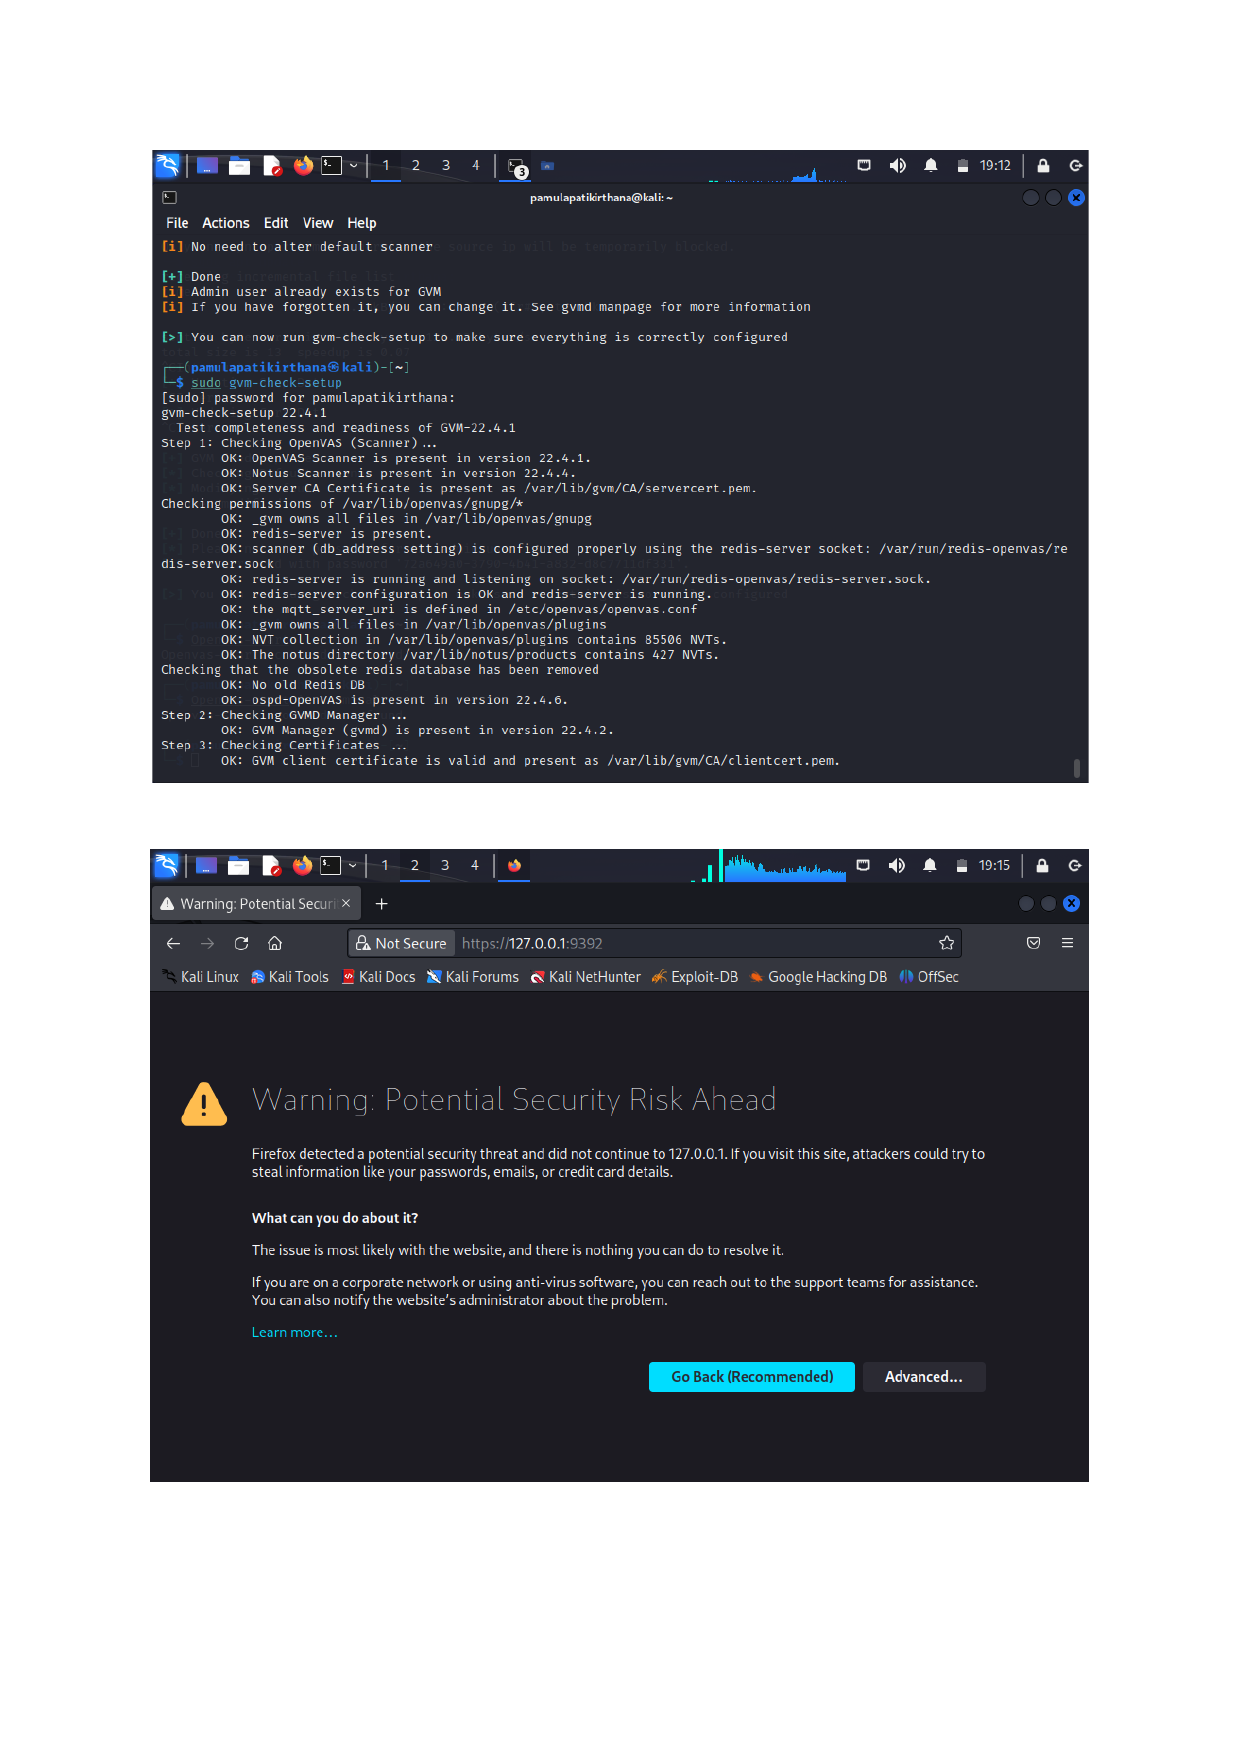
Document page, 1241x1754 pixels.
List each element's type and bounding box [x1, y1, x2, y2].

picture [151, 150, 1089, 781]
picture [150, 849, 1089, 1482]
